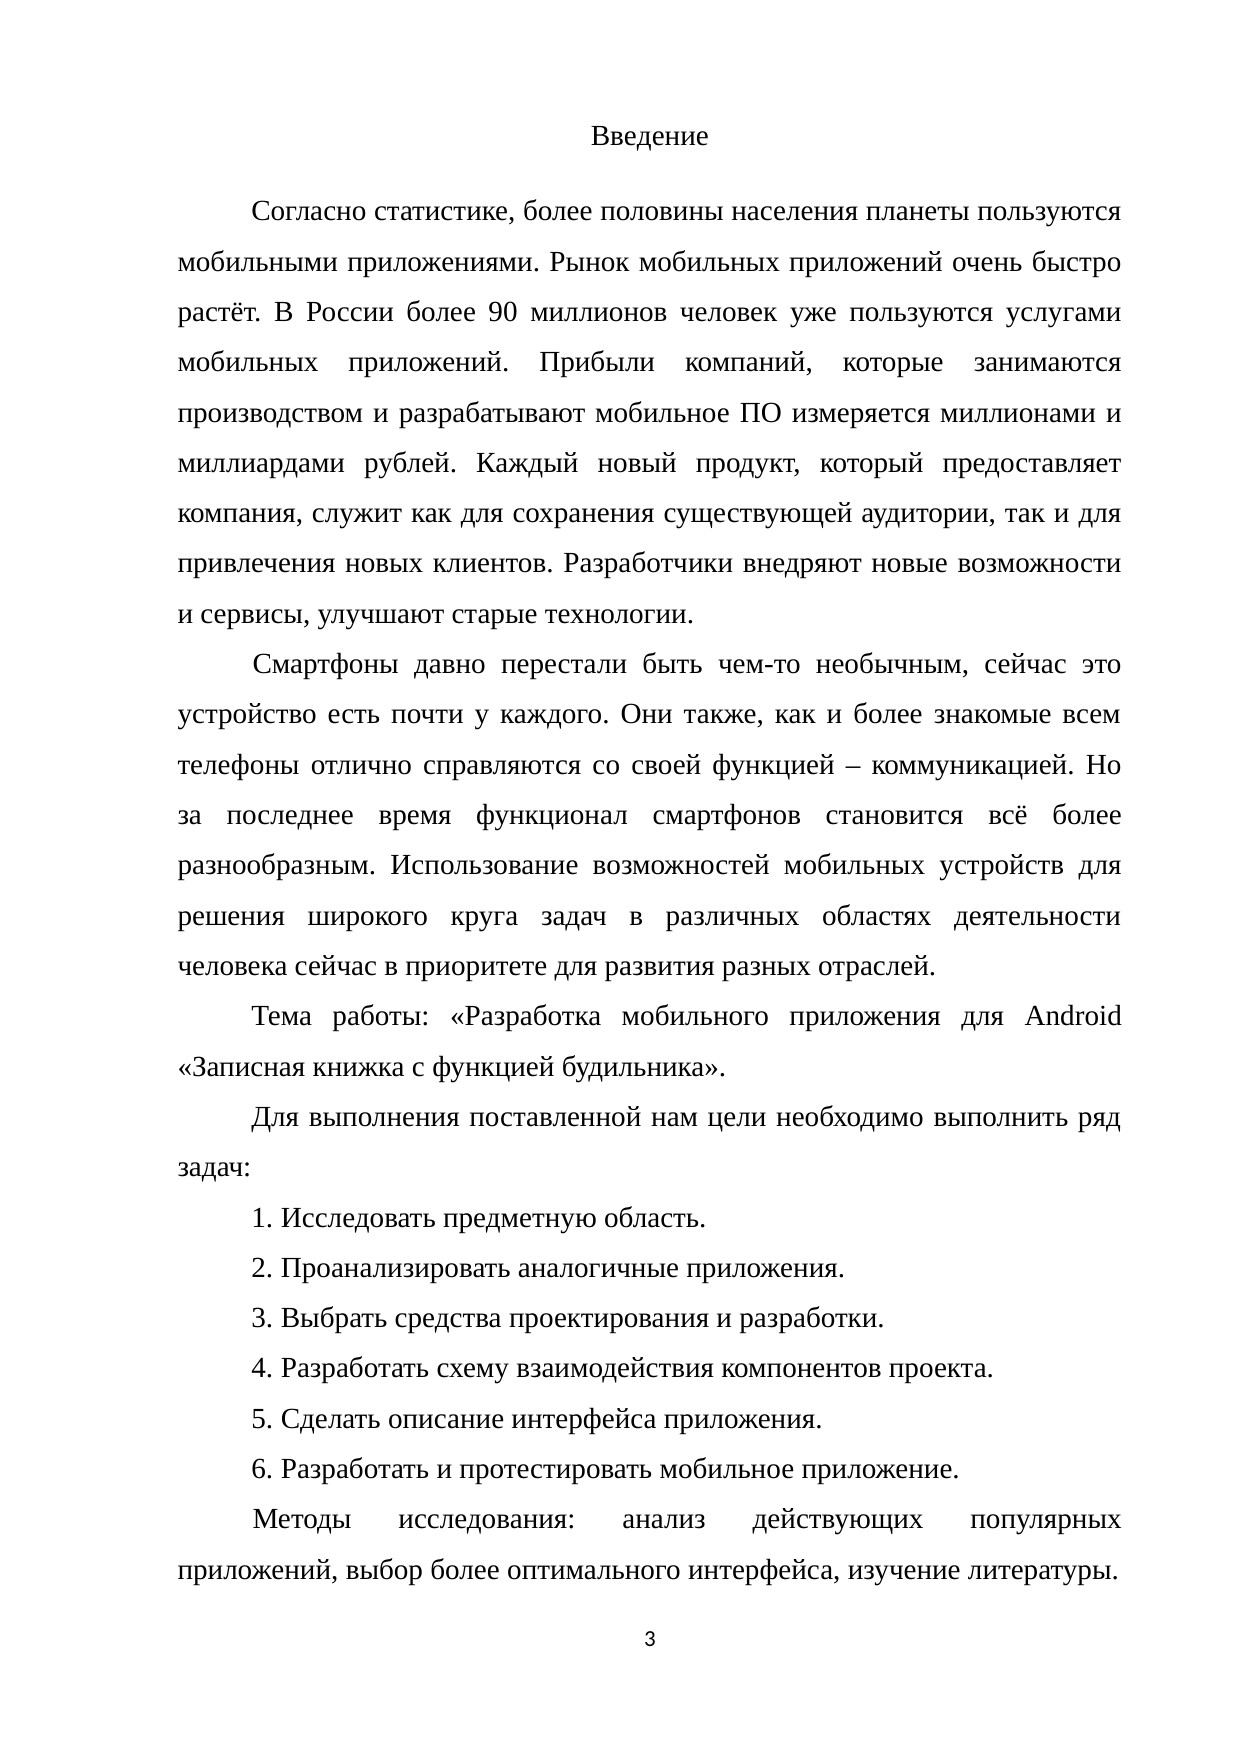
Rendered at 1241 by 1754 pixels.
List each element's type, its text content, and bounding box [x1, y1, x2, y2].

text Тема работы: «Разработка мобильного приложения для Android «Записная книжка с функцией будильника». [177, 998, 1122, 1082]
list Исследовать предметную область. [177, 1200, 1122, 1233]
text Смартфоны давно перестали быть чем-то необычным, сейчас это устройство есть почти у каждого. Они также, как и более знакомые всем телефоны отлично справляются со своей функцией – коммуникацией. Но за последнее время функционал смартфонов становится всё более разнообразным. Использование возможностей мобильных устройств для решения широкого круга задач в различных областях деятельности человека сейчас в приоритете для развития разных отраслей. [177, 646, 1122, 982]
text Методы исследования: анализ действующих популярных приложений, выбор более оптимального интерфейса, изучение литературы. [177, 1502, 1122, 1585]
list Сделать описание интерфейса приложения. [177, 1401, 1122, 1434]
text Введение [177, 118, 1122, 152]
list Разработать и протестировать мобильное приложение. [177, 1451, 1122, 1485]
text Для выполнения поставленной нам цели необходимо выполнить ряд задач: [177, 1099, 1122, 1183]
list Проанализировать аналогичные приложения. [177, 1250, 1122, 1283]
list Разработать схему взаимодействия компонентов проекта. [177, 1351, 1122, 1384]
list Выбрать средства проектирования и разработки. [177, 1300, 1122, 1334]
text Согласно статистике, более половины населения планеты пользуются мобильными приложениями. Рынок мобильных приложений очень быстро растёт. В России более 90 миллионов человек уже пользуются услугами мобильных приложений. Прибыли компаний, которые занимаются производством и разрабатывают мобильное ПО измеряется миллионами и миллиардами рублей. Каждый новый продукт, который предоставляет компания, служит как для сохранения существующей аудитории, так и для привлечения новых клиентов. Разработчики внедряют новые возможности и сервисы, улучшают старые технологии. [177, 193, 1122, 629]
